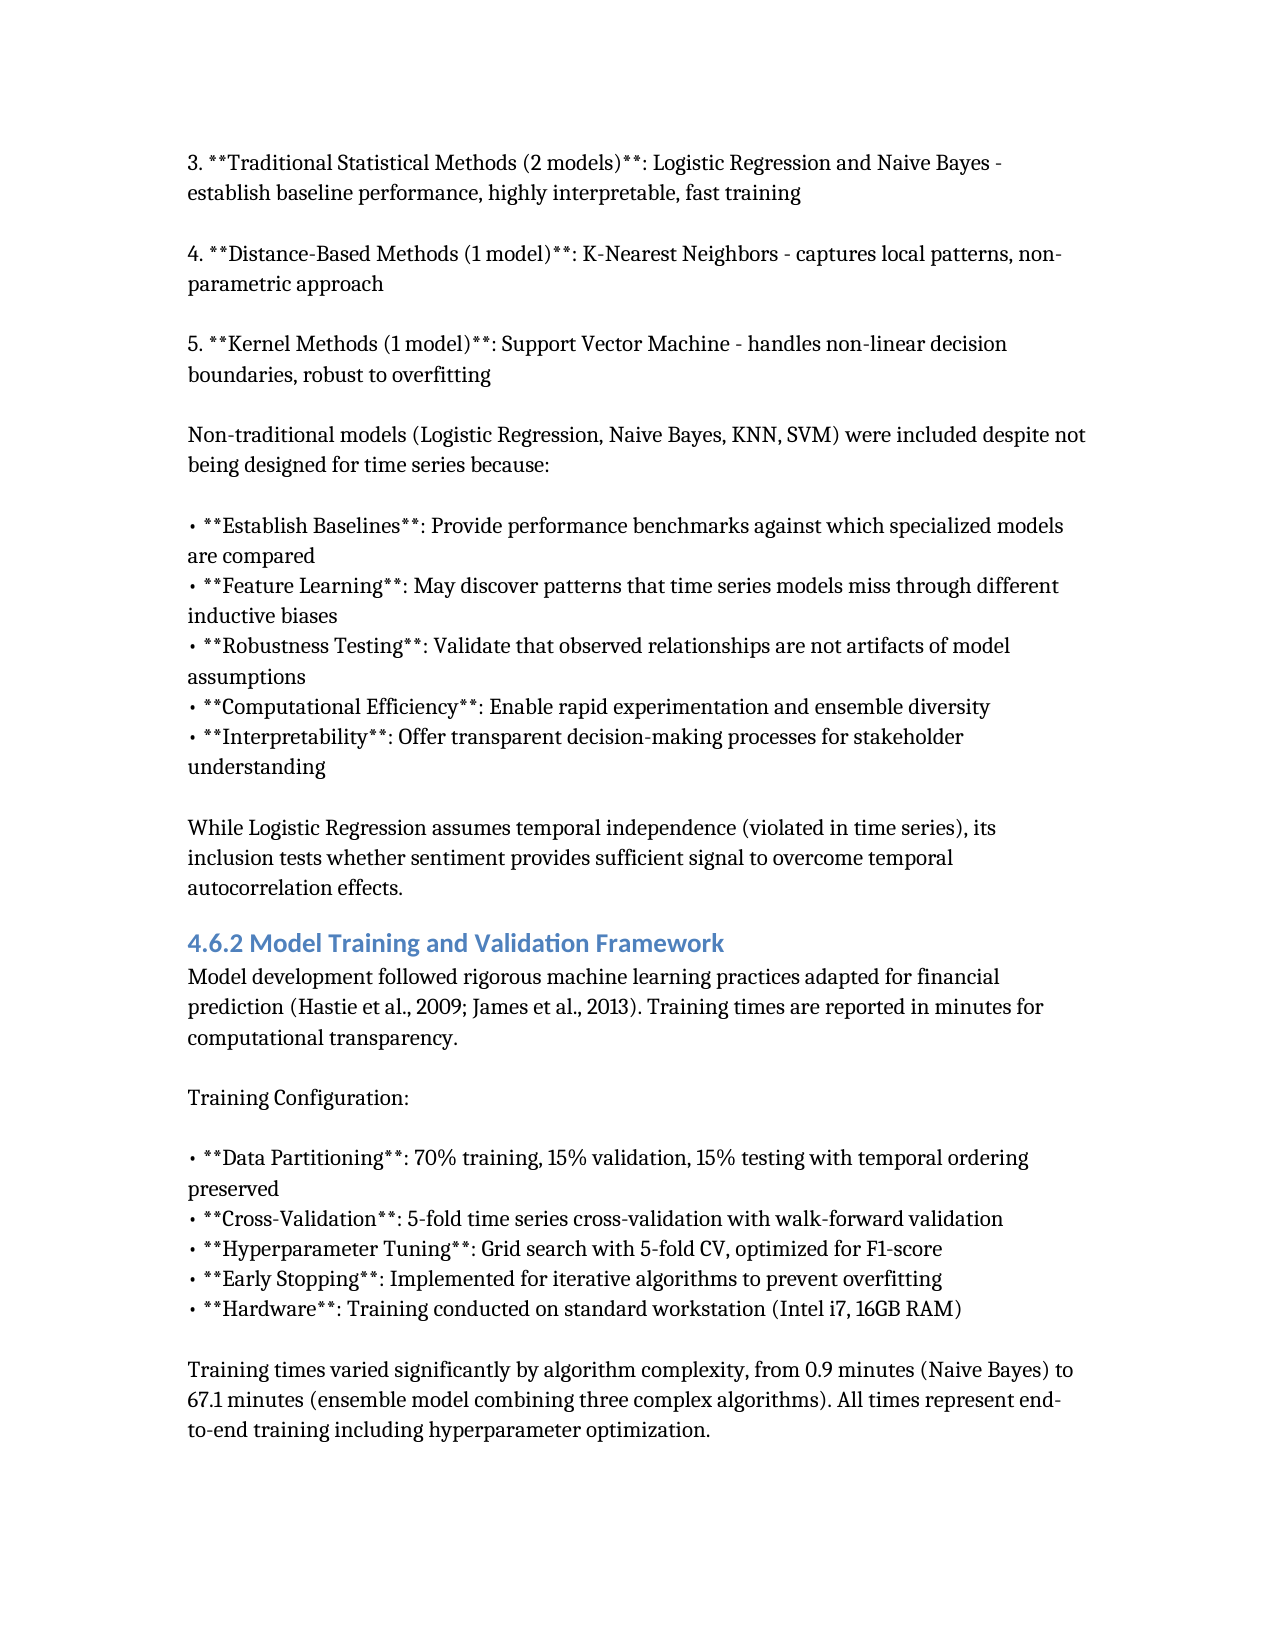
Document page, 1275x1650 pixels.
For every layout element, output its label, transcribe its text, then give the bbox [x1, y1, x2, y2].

subtitle 4.6.2 Model Training and Validation Framework [187, 926, 1087, 959]
text Model development followed rigorous machine learning practices adapted for financial prediction (Hastie et al., 2009; James et al., 2013). Training times are reported in minutes for computational transparency. Training Configuration: • **Data Partitioning**: 70% training, 15% validation, 15% testing with temporal ordering preserved • **Cross-Validation**: 5-fold time series cross-validation with walk-forward validation • **Hyperparameter Tuning**: Grid search with 5-fold CV, optimized for F1-score • **Early Stopping**: Implemented for iterative algorithms to prevent overfitting • **Hardware**: Training conducted on standard workstation (Intel i7, 16GB RAM) Training times varied significantly by algorithm complexity, from 0.9 minutes (Naive Bayes) to 67.1 minutes (ensemble model combining three complex algorithms). All times represent end-to-end training including hyperparameter optimization. [187, 964, 1087, 1443]
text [187, 150, 1087, 901]
